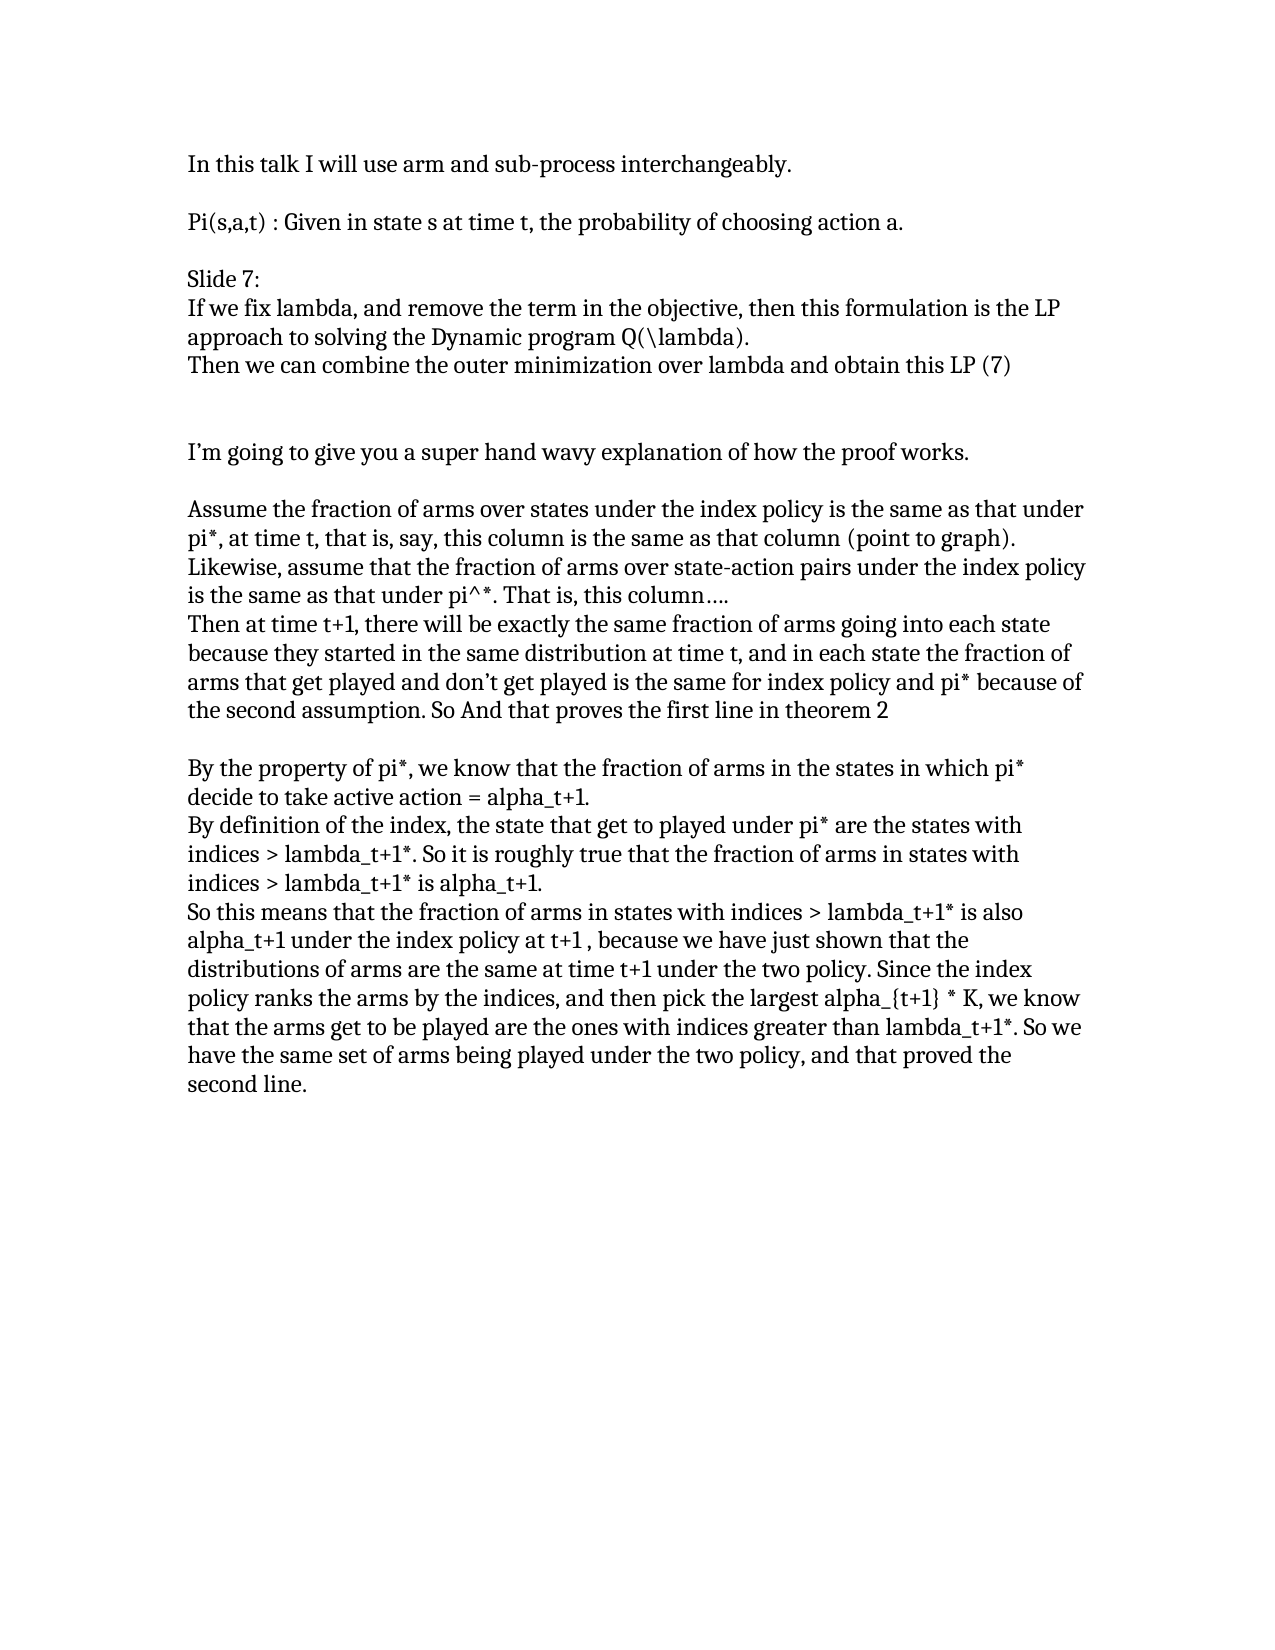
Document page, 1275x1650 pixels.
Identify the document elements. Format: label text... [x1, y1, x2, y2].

text Slide 7: [187, 265, 1087, 294]
text Then we can combine the outer minimization over lambda and obtain this LP (7) [187, 351, 1087, 380]
text Assume the fraction of arms over states under the index policy is the same as that under pi*, at time t, that is, say, this column is the same as that column (point to graph). Likewise, assume that the fraction of arms over state-action pairs under the index policy is the same as that under pi^*. That is, this column…. [187, 495, 1087, 610]
text So this means that the fraction of arms in states with indices > lambda_t+1* is also alpha_t+1 under the index policy at t+1 , because we have just shown that the distributions of arms are the same at time t+1 under the two policy. Since the index policy ranks the arms by the indices, and then pick the largest alpha_{t+1} * K, we know that the arms get to be played are the ones with indices greater than lambda_t+1*. So we have the same set of arms being played under the two policy, and that proved the second line. [187, 897, 1087, 1099]
text By definition of the index, the state that get to played under pi* are the states with indices > lambda_t+1*. So it is roughly true that the fraction of arms in states with indices > lambda_t+1* is alpha_t+1. [187, 811, 1087, 897]
text Then at time t+1, there will be exactly the same fraction of arms going into each state because they started in the same distribution at time t, and in each state the fraction of arms that get played and don’t get played is the same for index policy and pi* because of the second assumption. So And that proves the first line in theorem 2 [187, 610, 1087, 725]
text By the property of pi*, we know that the fraction of arms in the states in which pi* decide to take active action = alpha_t+1. [187, 754, 1087, 811]
text If we fix lambda, and remove the term in the objective, then this formulation is the LP approach to solving the Dynamic program Q(\lambda). [187, 294, 1087, 351]
text In this talk I will use arm and sub-process interchangeably. [187, 150, 1087, 179]
text I’m going to give you a super hand wavy explanation of how the proof works. [187, 437, 1087, 466]
text Pi(s,a,t) : Given in state s at time t, the probability of choosing action a. [187, 207, 1087, 236]
